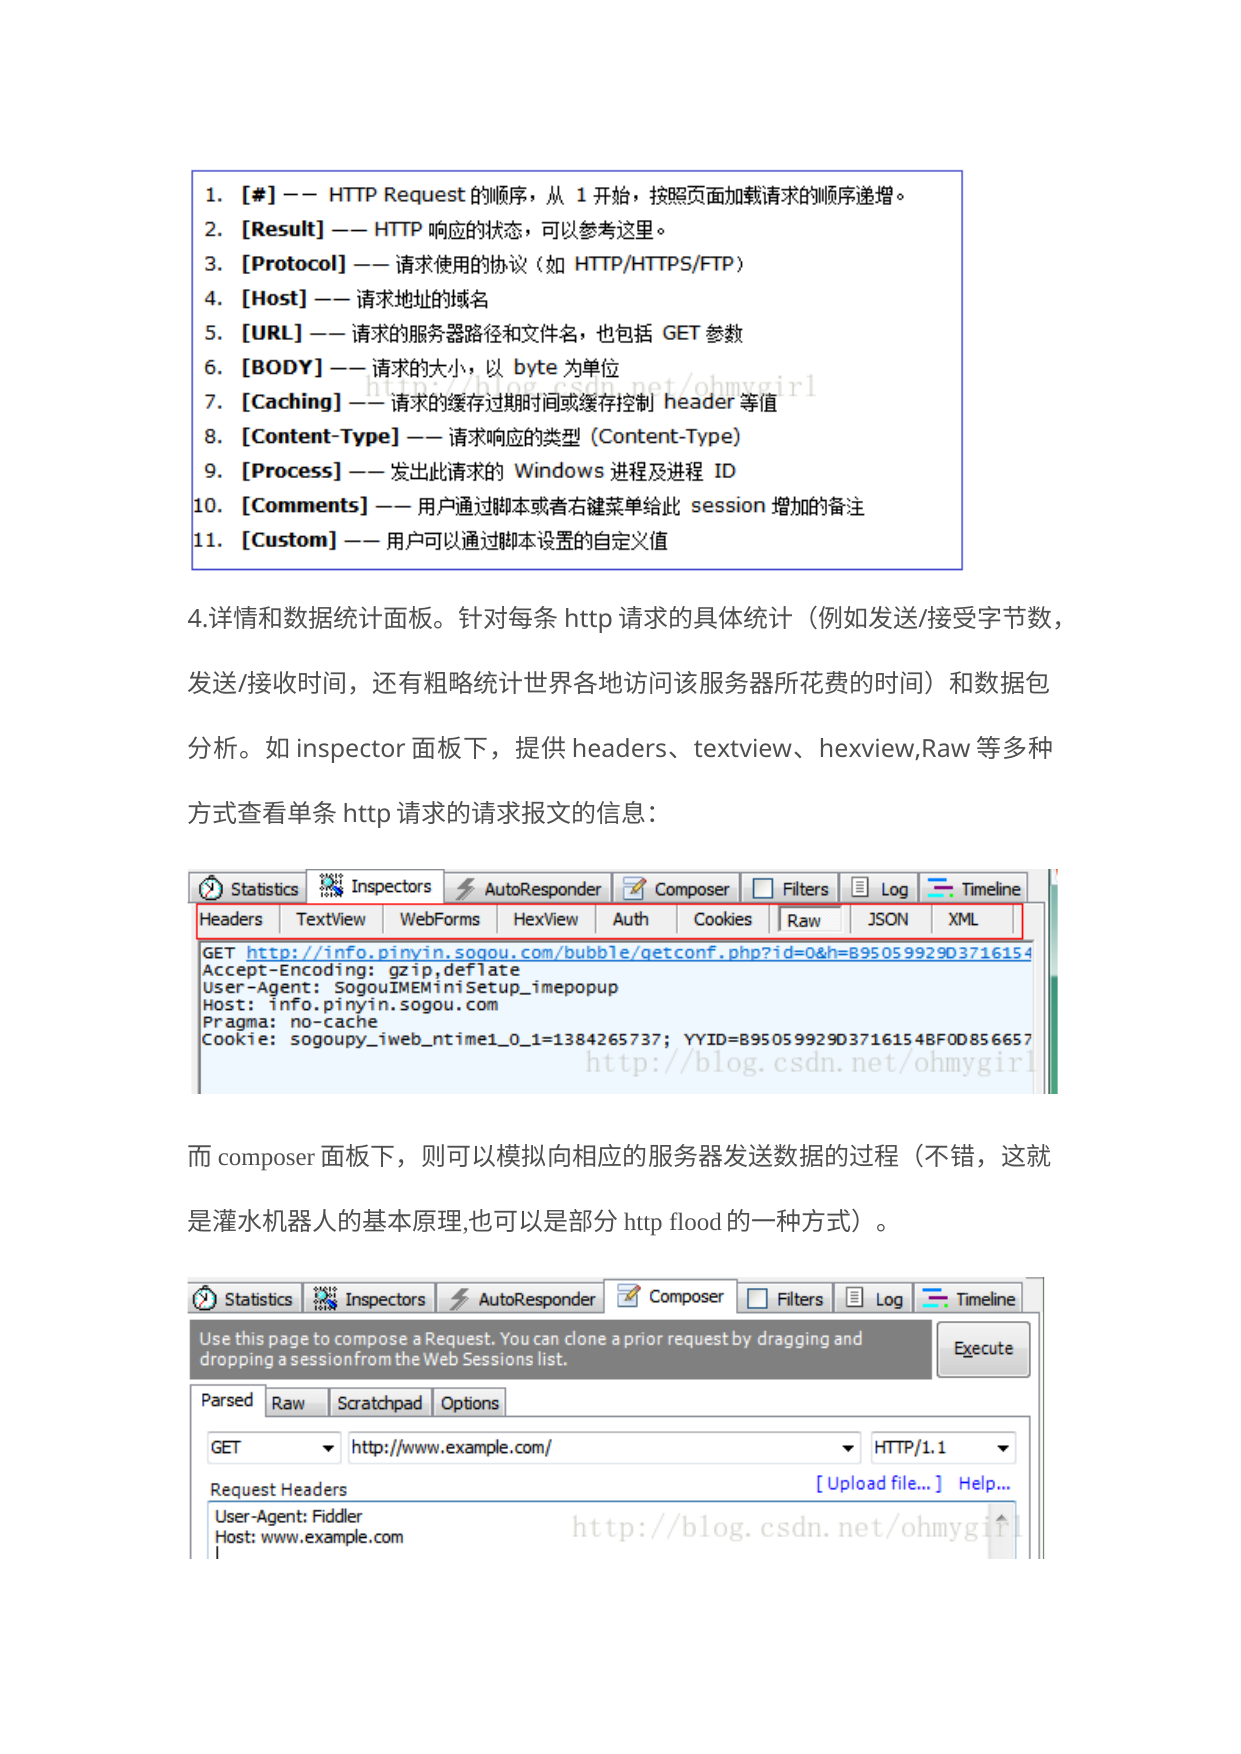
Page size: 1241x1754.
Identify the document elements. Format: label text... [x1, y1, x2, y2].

picture [187, 869, 1058, 1094]
picture [187, 1277, 1045, 1559]
text 而composer面板下，则可以模拟向相应的服务器发送数据的过程（不错，这就是灌水机器人的基本原理,也可以是部分http flood的一种方式）。 [187, 1122, 1053, 1252]
text 4.详情和数据统计面板。针对每条http请求的具体统计（例如发送/接受字节数，发送/接收时间，还有粗略统计世界各地访问该服务器所花费的时间）和数据包分析。如inspector面板下，提供headers、textview、hexview,Raw等多种方式查看单条http请求的请求报文的信息： [187, 584, 1053, 844]
picture [187, 162, 971, 580]
